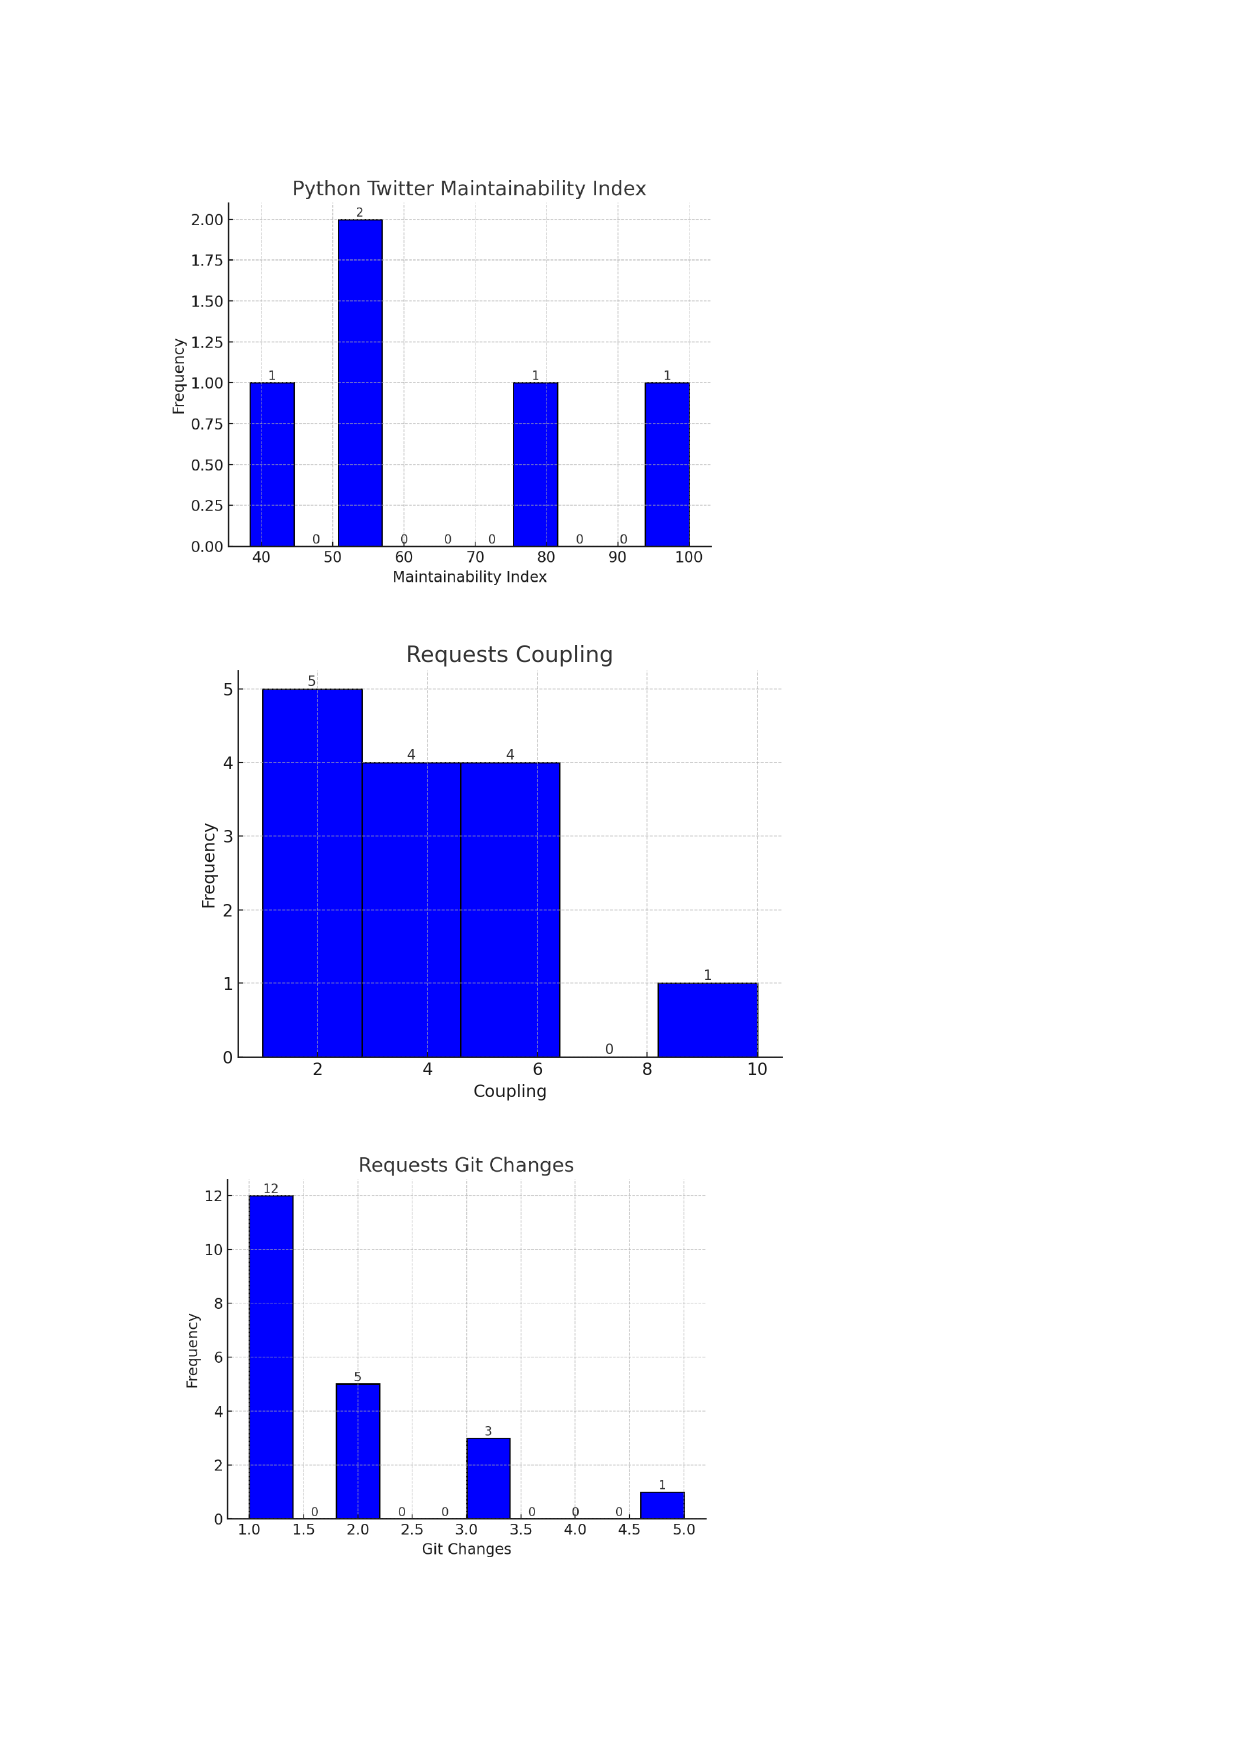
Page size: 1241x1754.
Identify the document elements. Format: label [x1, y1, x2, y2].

picture [150, 1127, 767, 1567]
picture [150, 150, 773, 595]
picture [150, 610, 852, 1112]
